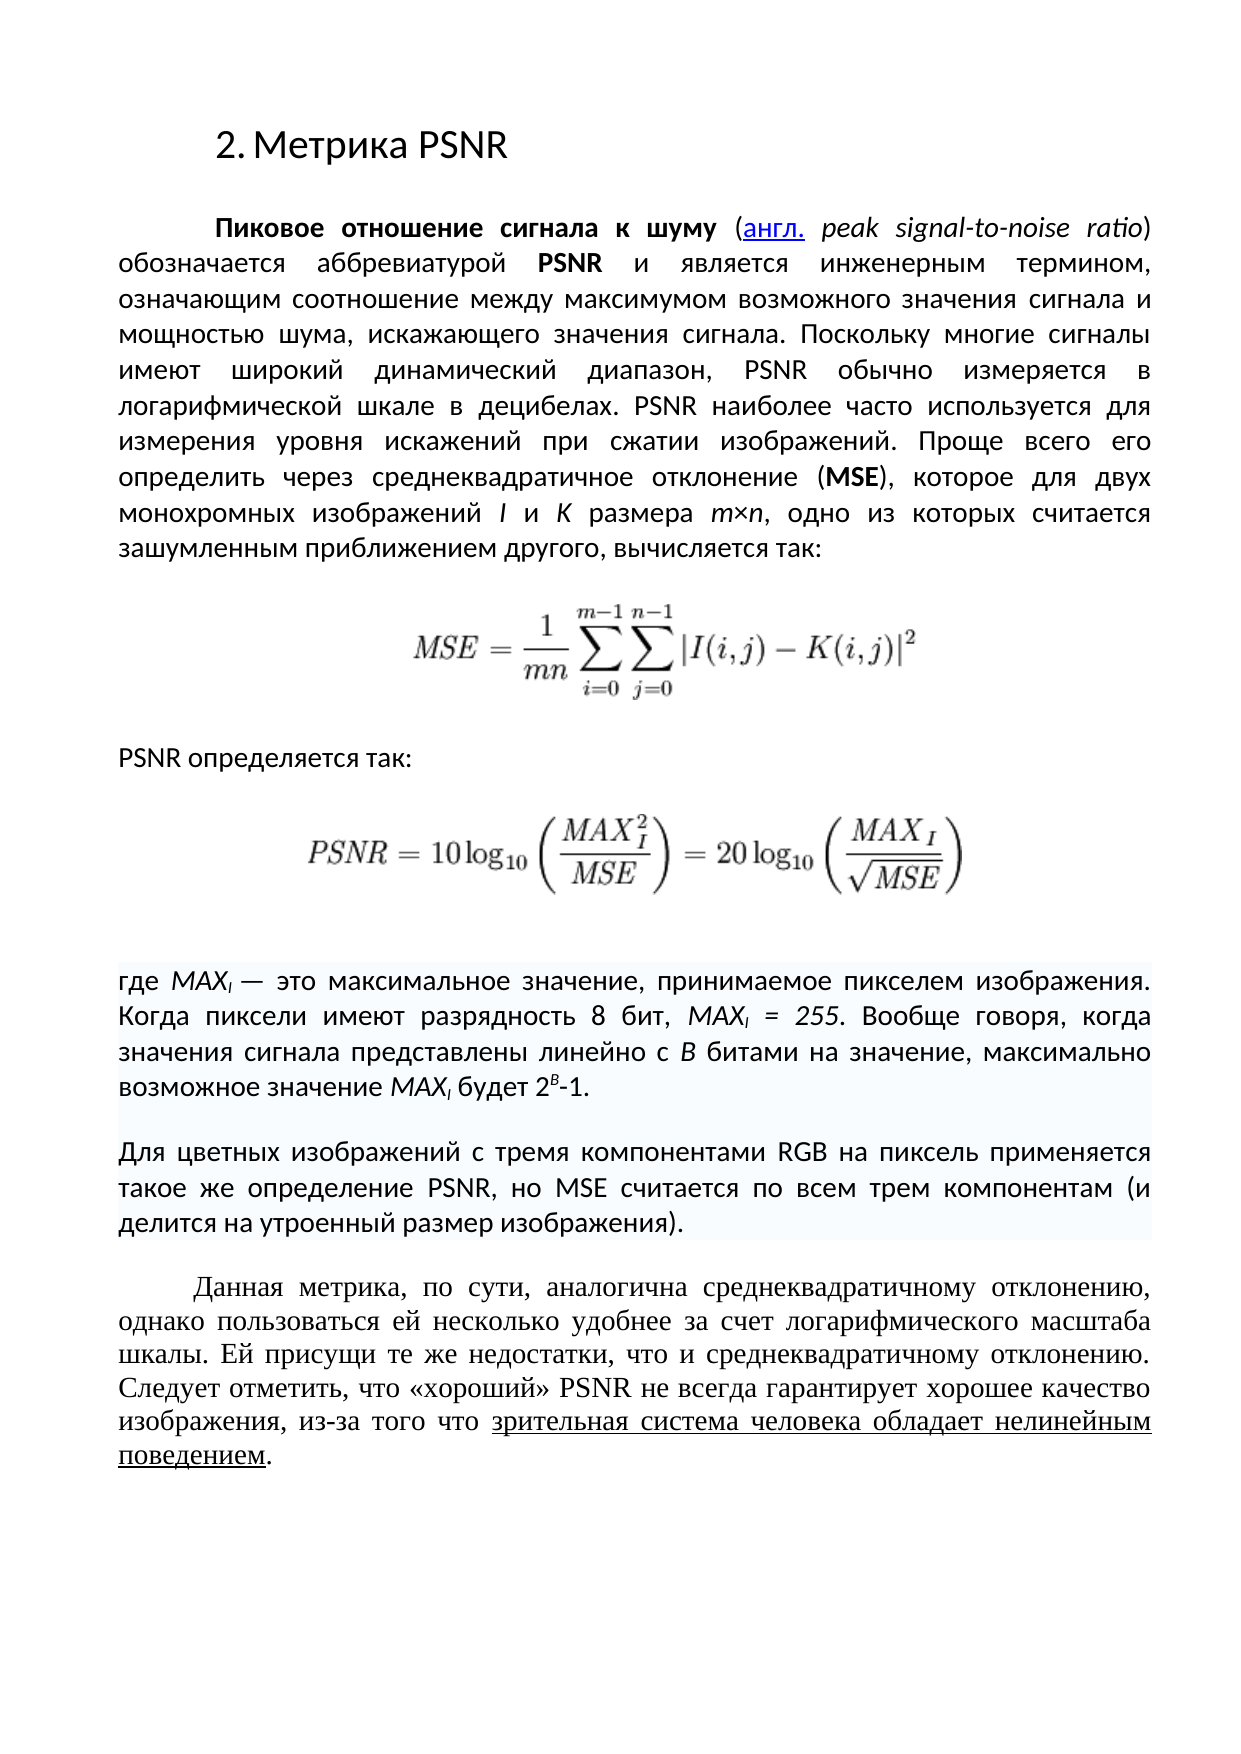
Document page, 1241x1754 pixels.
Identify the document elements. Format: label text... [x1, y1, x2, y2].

list Метрика PSNR [215, 118, 1152, 169]
text где MAXI — это максимальное значение, принимаемое пикселем изображения. Когда пиксели имеют разрядность 8 бит, MAXI = 255. Вообще говоря, когда значения сигнала представлены линейно с B битами на значение, максимально возможное значение MAXI будет 2B-1. [118, 962, 1152, 1104]
text Пиковое отношение сигнала к шуму (англ. peak signal-to-noise ratio) обозначается аббревиатурой PSNR и является инженерным термином, означающим соотношение между максимумом возможного значения сигнала и мощностью шума, искажающего значения сигнала. Поскольку многие сигналы имеют широкий динамический диапазон, PSNR обычно измеряется в логарифмической шкале в децибелах. PSNR наиболее часто используется для измерения уровня искажений при сжатии изображений. Проще всего его определить через среднеквадратичное отклонение (MSE), которое для двух монохромных изображений I и K размера m×n, одно из которых считается зашумленным приближением другого, вычисляется так: [118, 209, 1152, 565]
picture [307, 814, 962, 895]
text PSNR определяется так: [118, 739, 1152, 774]
picture [413, 604, 916, 700]
text Для цветных изображений с тремя компонентами RGB на пиксель применяется такое же определение PSNR, но MSE считается по всем трем компонентам (и делится на утроенный размер изображения). [118, 1133, 1152, 1240]
text Данная метрика, по сути, аналогична среднеквадратичному отклонению, однако пользоваться ей несколько удобнее за счет логарифмического масштаба шкалы. Ей присущи те же недостатки, что и среднеквадратичному отклонению. Следует отметить, что «хороший» PSNR не всегда гарантирует хорошее качество изображения, из-за того что зрительная система человека обладает нелинейным поведением. [118, 1269, 1152, 1471]
